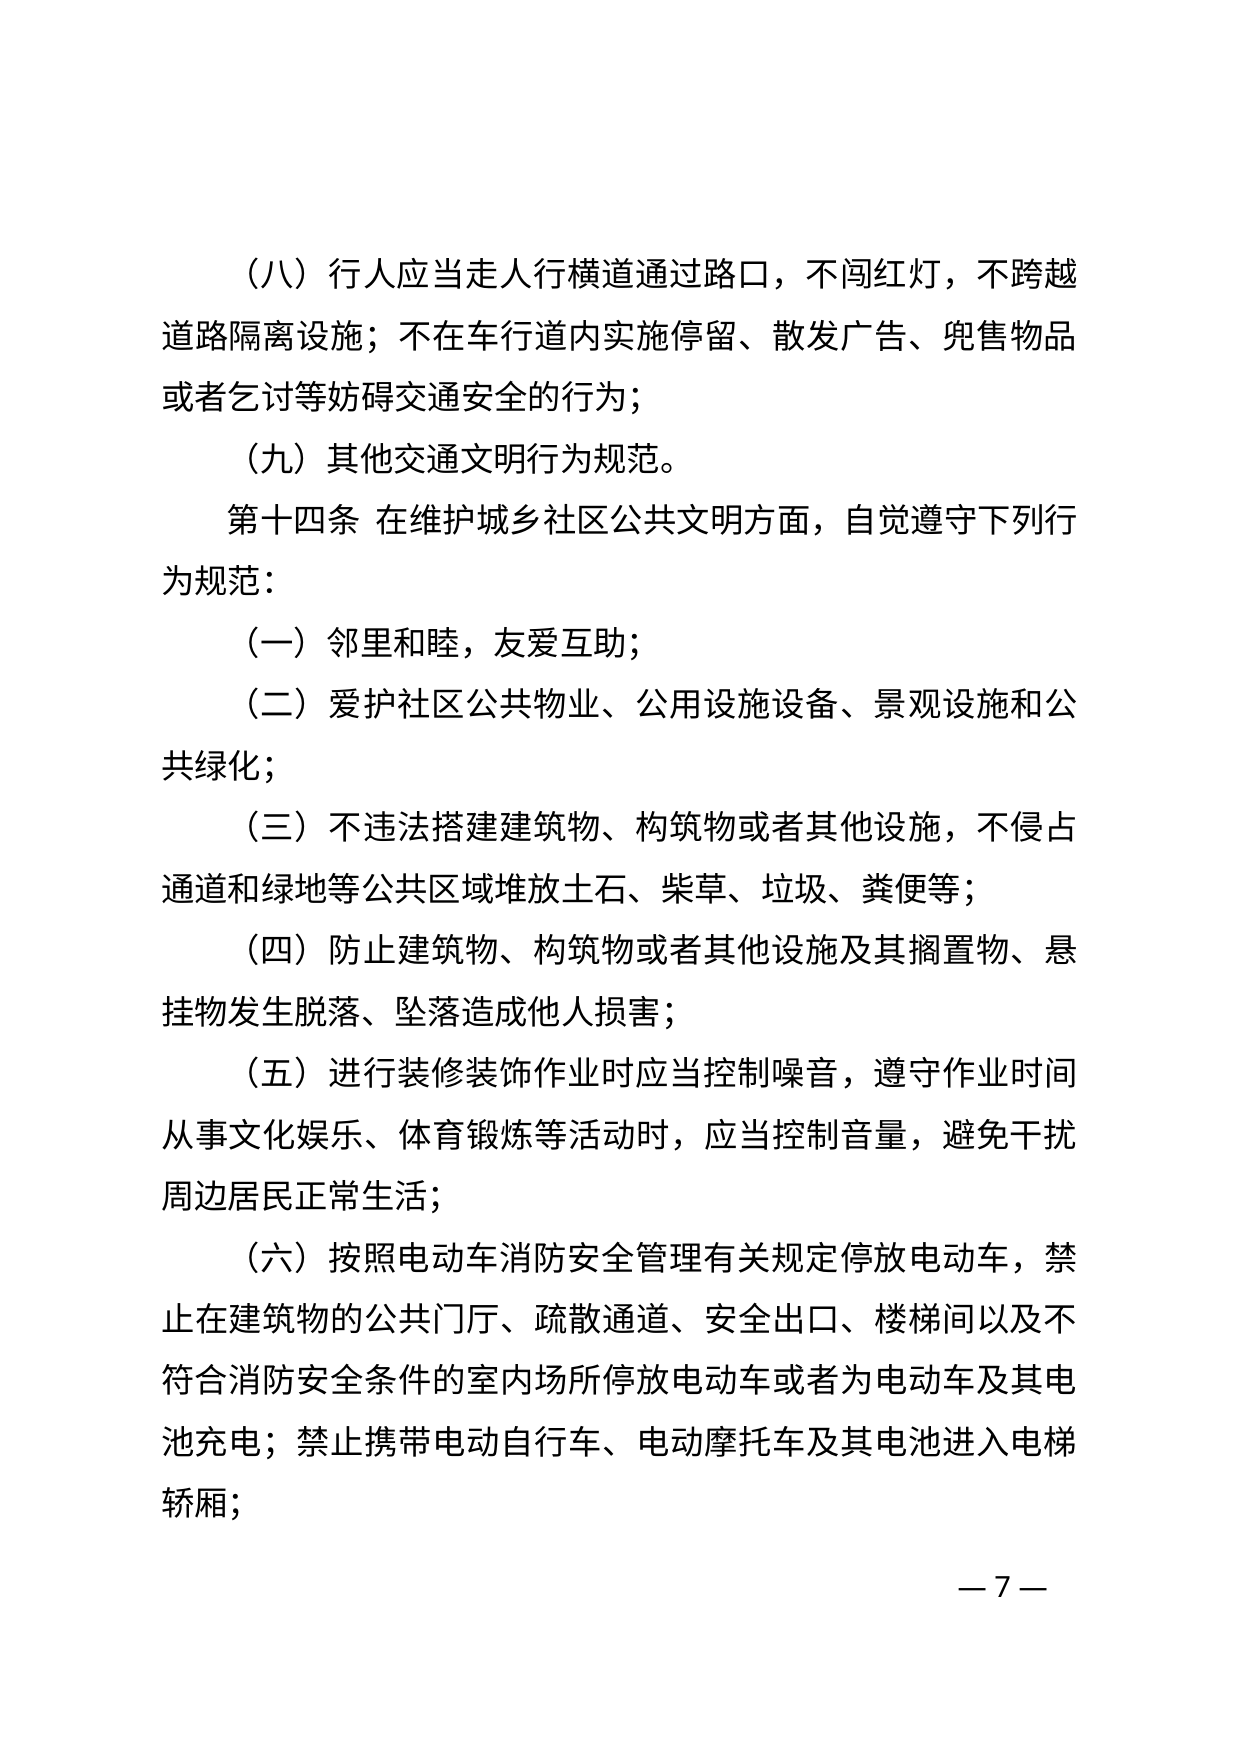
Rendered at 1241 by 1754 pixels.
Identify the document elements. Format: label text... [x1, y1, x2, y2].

text （六）按照电动车消防安全管理有关规定停放电动车，禁止在建筑物的公共门厅、疏散通道、安全出口、楼梯间以及不符合消防安全条件的室内场所停放电动车或者为电动车及其电池充电；禁止携带电动自行车、电动摩托车及其电池进入电梯轿厢； [161, 1221, 1079, 1528]
text （二）爱护社区公共物业、公用设施设备、景观设施和公共绿化； [161, 668, 1079, 791]
text （九）其他交通文明行为规范。 [161, 422, 1079, 483]
text （一）邻里和睦，友爱互助； [161, 606, 1079, 668]
text （八）行人应当走人行横道通过路口，不闯红灯，不跨越道路隔离设施；不在车行道内实施停留、散发广告、兜售物品或者乞讨等妨碍交通安全的行为； [161, 237, 1079, 422]
text （五）进行装修装饰作业时应当控制噪音，遵守作业时间；从事文化娱乐、体育锻炼等活动时，应当控制音量，避免干扰周边居民正常生活； [161, 1036, 1079, 1221]
text （四）防止建筑物、构筑物或者其他设施及其搁置物、悬挂物发生脱落、坠落造成他人损害； [161, 913, 1079, 1036]
text （三）不违法搭建建筑物、构筑物或者其他设施，不侵占通道和绿地等公共区域堆放土石、柴草、垃圾、粪便等； [161, 791, 1079, 913]
text 第十四条 在维护城乡社区公共文明方面，自觉遵守下列行为规范： [161, 483, 1079, 606]
